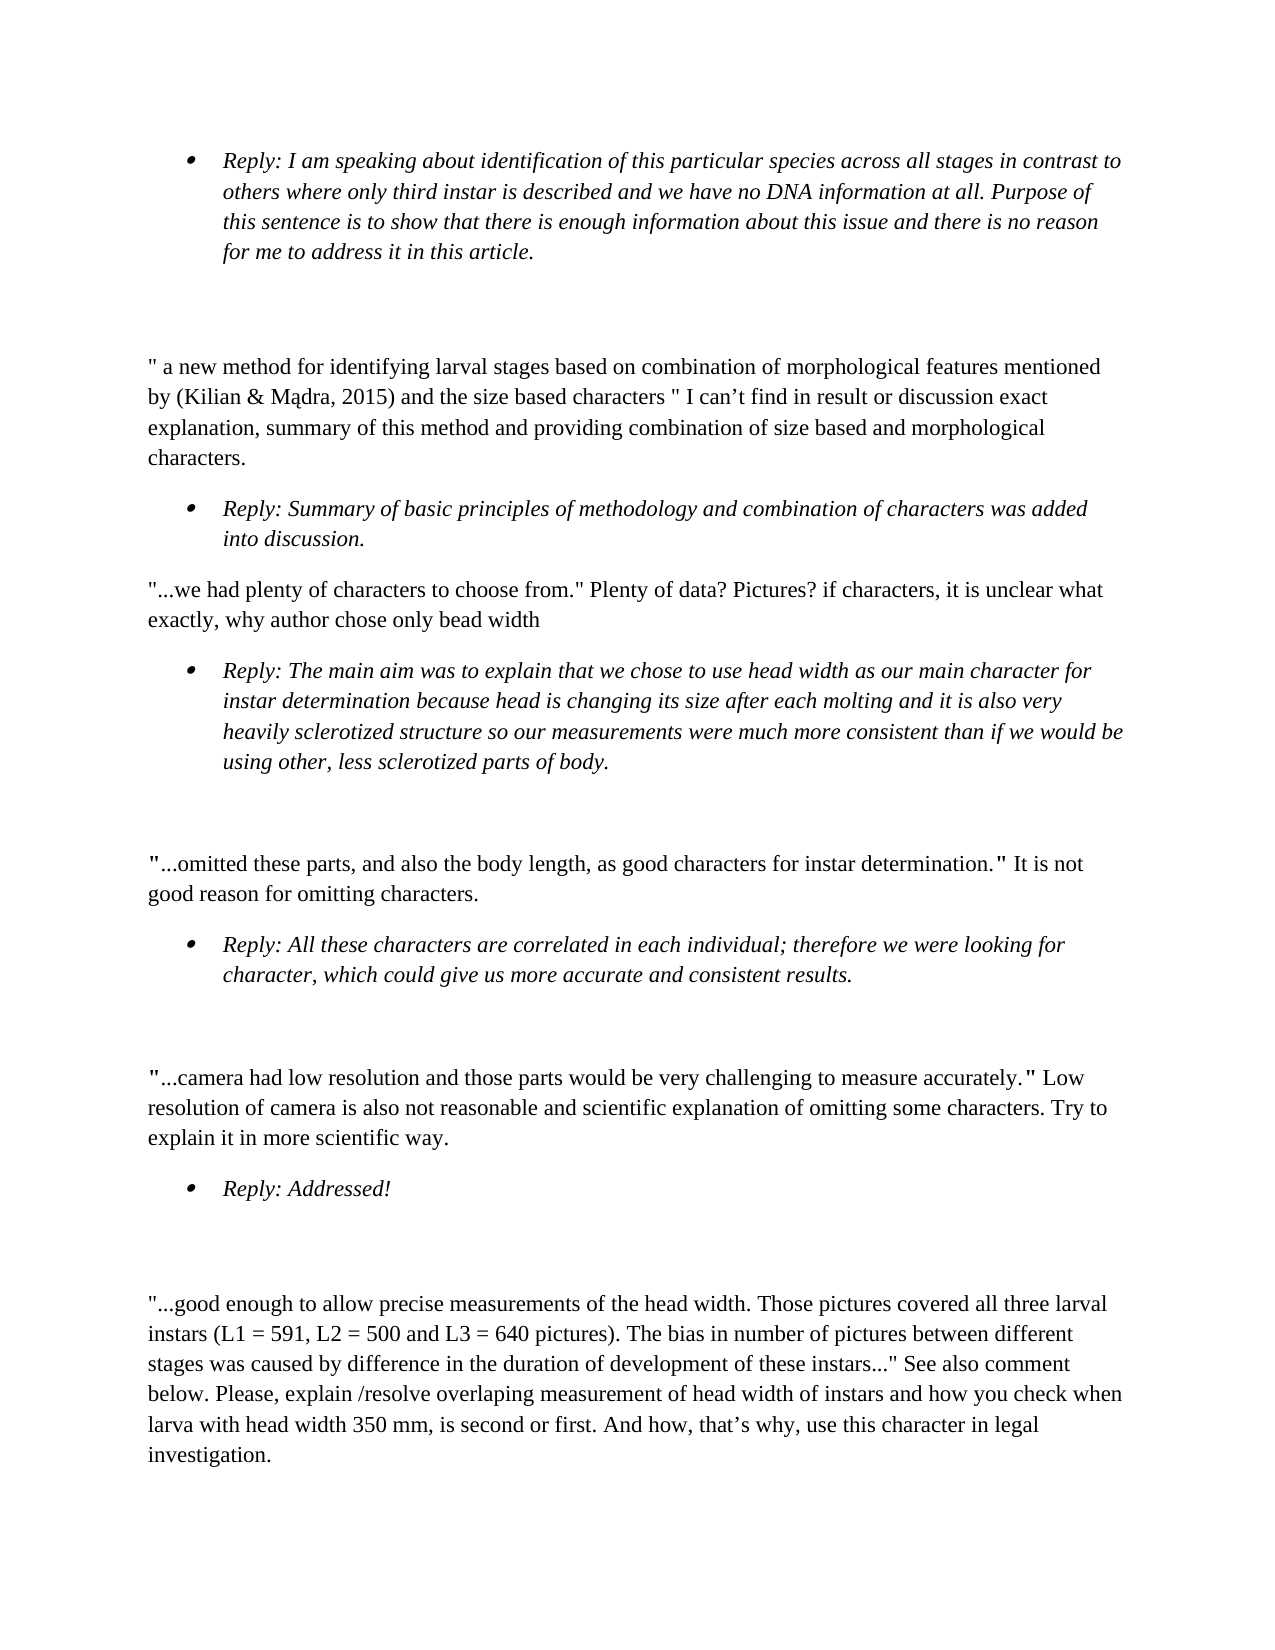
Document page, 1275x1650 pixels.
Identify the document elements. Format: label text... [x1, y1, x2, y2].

text "...camera had low resolution and those parts would be very challenging to measure accurately." Low resolution of camera is also not reasonable and scientific explanation of omitting some characters. Try to explain it in more scientific way. [148, 1063, 1127, 1150]
list Reply: Addressed! [185, 1175, 1127, 1201]
list Reply: Summary of basic principles of methodology and combination of characters was added into discussion. [185, 495, 1127, 551]
list Reply: All these characters are correlated in each individual; therefore we were looking for character, which could give us more accurate and consistent results. [185, 931, 1127, 988]
text "...we had plenty of characters to choose from." Plenty of data? Pictures? if characters, it is unclear what exactly, why author chose only bead width [148, 576, 1127, 633]
list Reply: The main aim was to explain that we chose to use head width as our main character for instar determination because head is changing its size after each molting and it is also very heavily sclerotized structure so our measurements were much more consistent than if we would be using other, less sclerotized parts of body. [185, 657, 1127, 774]
list Reply: I am speaking about identification of this particular species across all stages in contrast to others where only third instar is described and we have no DNA information at all. Purpose of this sentence is to show that there is enough information about this issue and there is no reason for me to address it in this article. [185, 148, 1127, 264]
text "...omitted these parts, and also the body length, as good characters for instar determination." It is not good reason for omitting characters. [148, 850, 1127, 907]
text " a new method for identifying larval stages based on combination of morphological features mentioned by (Kilian & Mądra, 2015) and the size based characters " I can’t find in result or discussion exact explanation, summary of this method and providing combination of size based and morphological characters. [148, 353, 1127, 470]
text "...good enough to allow precise measurements of the head width. Those pictures covered all three larval instars (L1 = 591, L2 = 500 and L3 = 640 pictures). The bias in number of pictures between different stages was caused by difference in the duration of development of these instars..." See also comment below. Please, explain /resolve overlaping measurement of head width of instars and how you check when larva with head width 350 mm, is second or first. And how, that’s why, use this character in legal investigation. [148, 1290, 1127, 1467]
